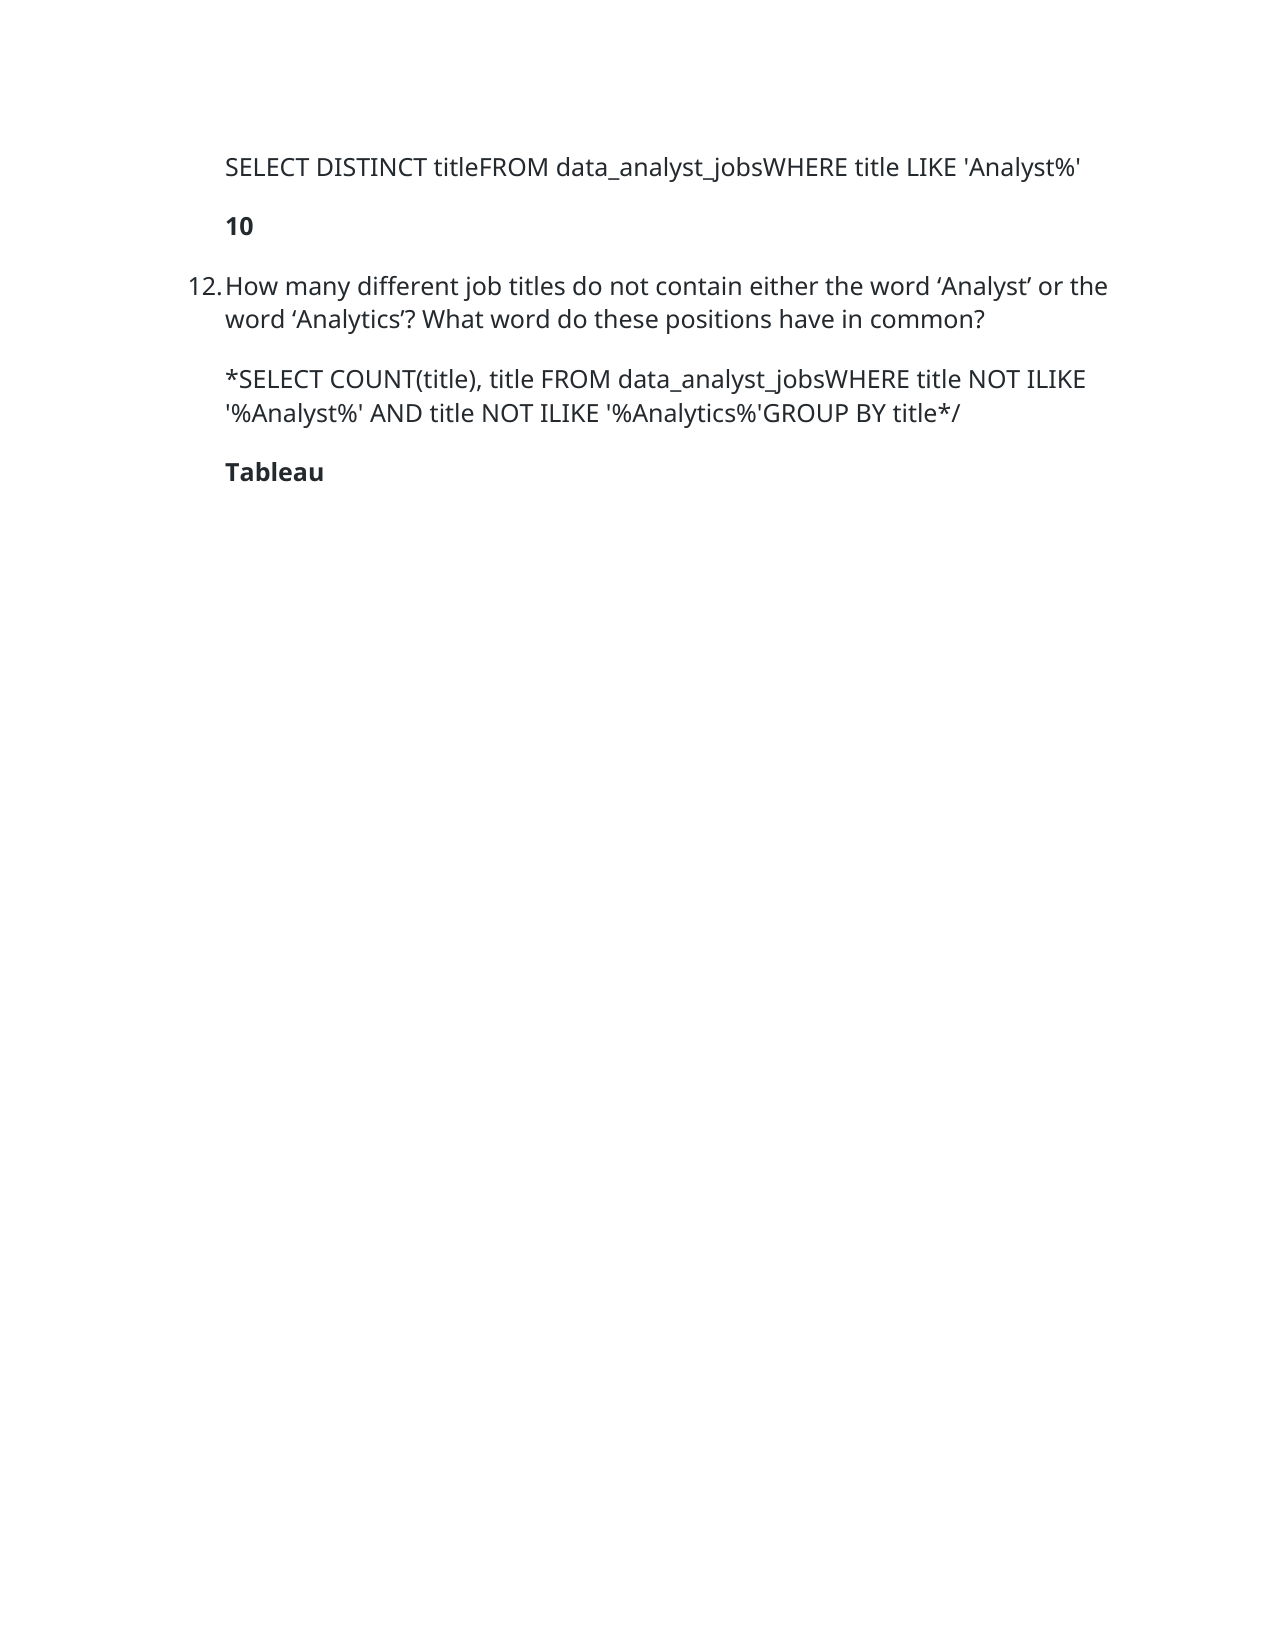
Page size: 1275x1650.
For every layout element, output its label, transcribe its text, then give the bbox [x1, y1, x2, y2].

text 10 [225, 209, 1125, 243]
text *SELECT COUNT(title), title FROM data_analyst_jobsWHERE title NOT ILIKE '%Analyst%' AND title NOT ILIKE '%Analytics%'GROUP BY title*/ [225, 361, 1125, 429]
text SELECT DISTINCT titleFROM data_analyst_jobsWHERE title LIKE 'Analyst%' [225, 150, 1125, 184]
list How many different job titles do not contain either the word ‘Analyst’ or the word ‘Analytics’? What word do these positions have in common? [187, 268, 1125, 336]
text Tableau [225, 454, 1125, 488]
